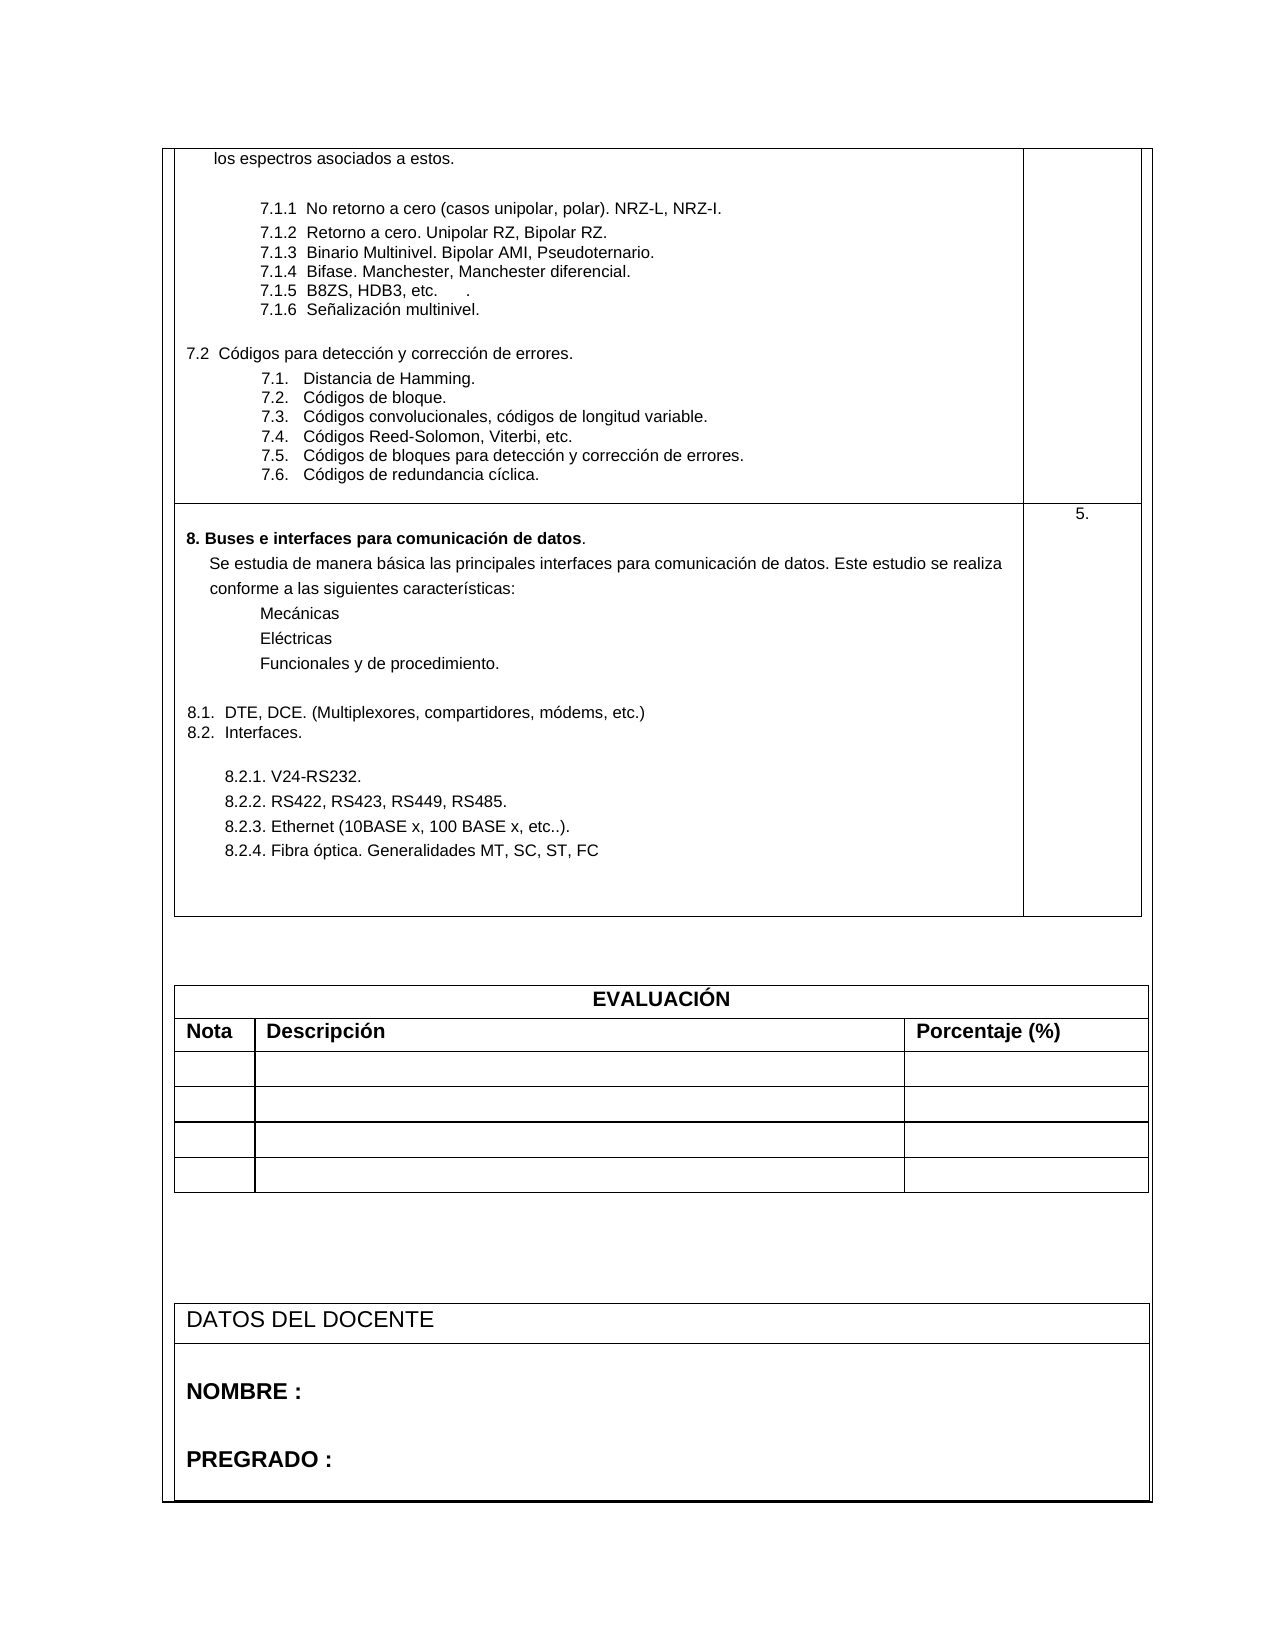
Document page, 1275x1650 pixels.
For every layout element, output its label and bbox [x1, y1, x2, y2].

table_cell [163, 149, 1152, 1501]
